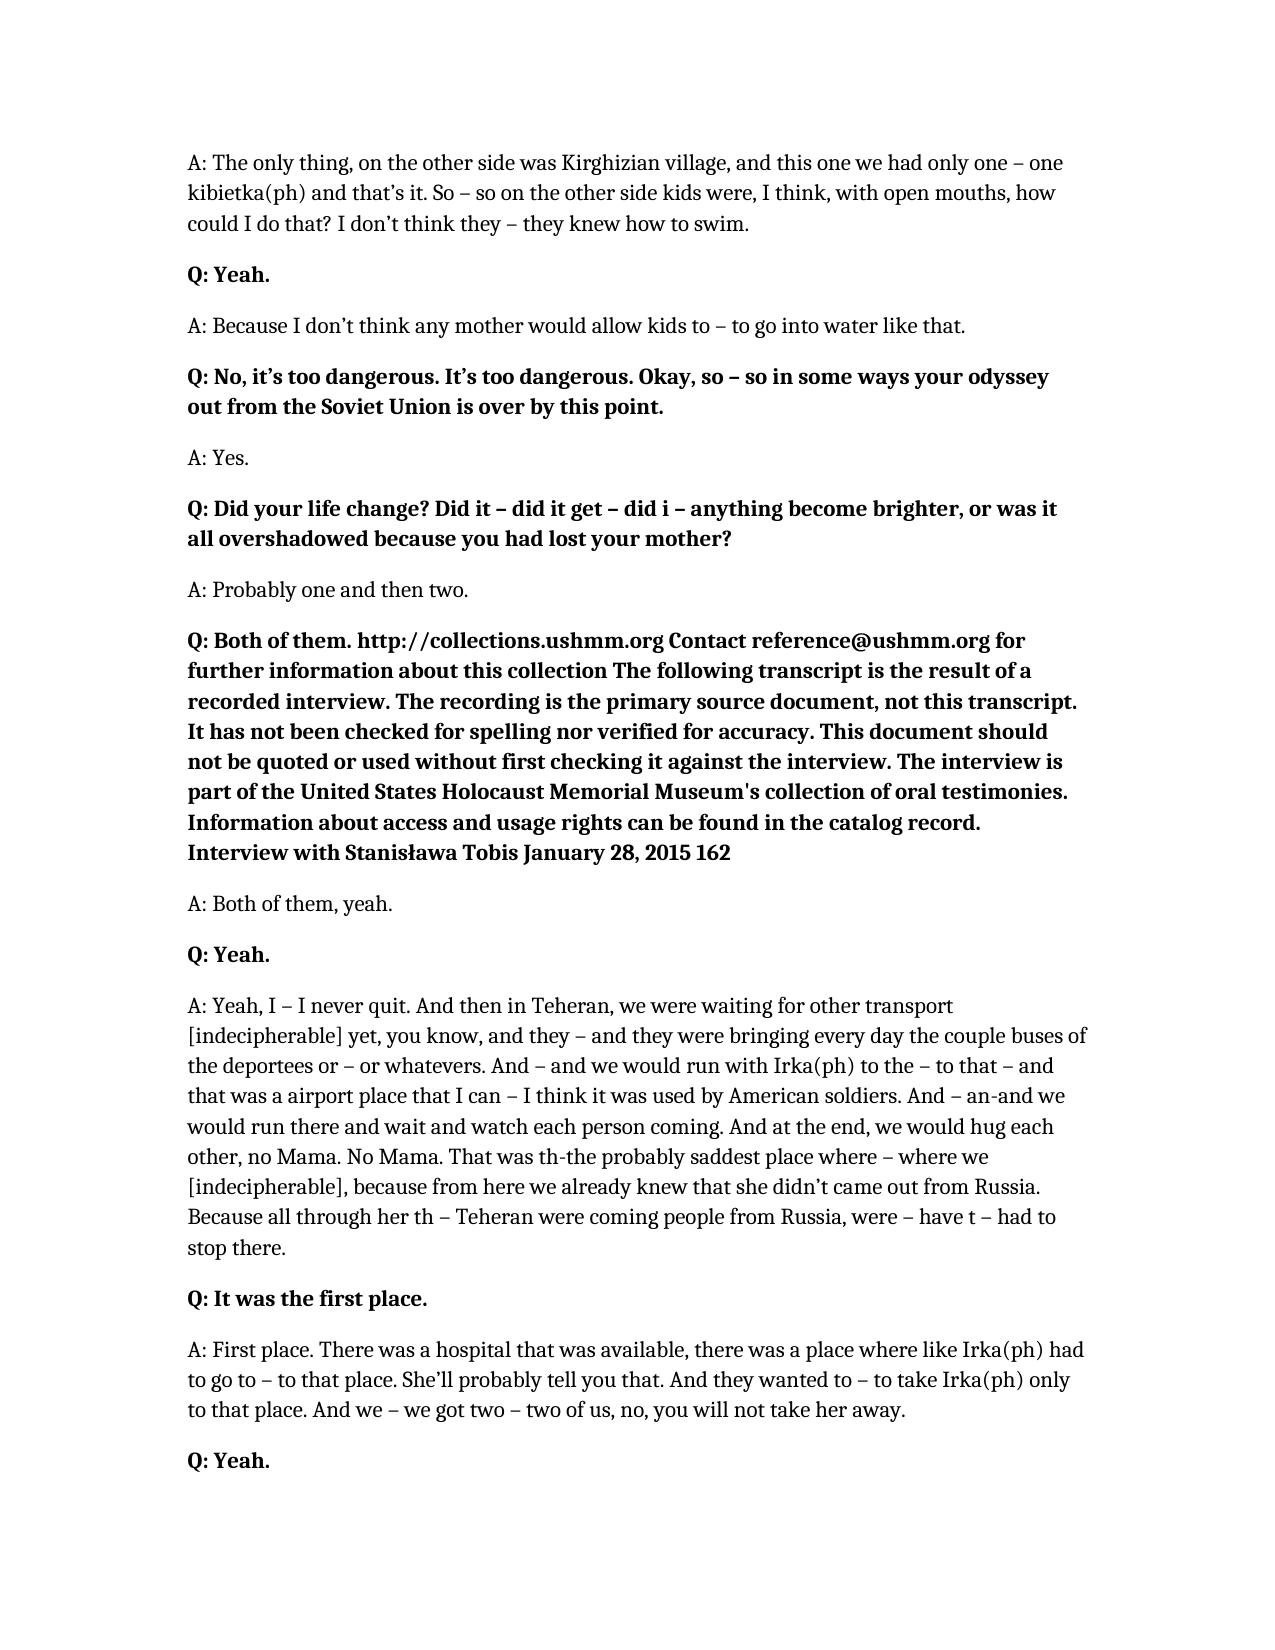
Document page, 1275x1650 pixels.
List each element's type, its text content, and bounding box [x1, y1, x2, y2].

text Q: Yeah. [187, 261, 1087, 288]
text Q: It was the first place. [187, 1285, 1087, 1312]
text A: Probably one and then two. [187, 577, 1087, 603]
text A: Yes. [187, 445, 1087, 471]
text A: Both of them, yeah. [187, 891, 1087, 917]
text A: First place. There was a hospital that was available, there was a place where like Irka(ph) had to go to – to that place. She’ll probably tell you that. And they wanted to – to take Irka(ph) only to that place. And we – we got two – two of us, no, you will not take her away. [187, 1336, 1087, 1423]
text Q: Yeah. [187, 942, 1087, 968]
text A: Because I don’t think any mother would allow kids to – to go into water like that. [187, 312, 1087, 339]
text A: The only thing, on the other side was Kirghizian village, and this one we had only one – one kibietka(ph) and that’s it. So – so on the other side kids were, I think, with open mouths, how could I do that? I don’t think they – they knew how to swim. [187, 150, 1087, 237]
text A: Yeah, I – I never quit. And then in Teheran, we were waiting for other transport [indecipherable] yet, you know, and they – and they were bringing every day the couple buses of the deportees or – or whatevers. And – and we would run with Irka(ph) to the – to that – and that was a airport place that I can – I think it was used by American soldiers. And – an-and we would run there and wait and watch each person coming. And at the end, we would hug each other, no Mama. No Mama. That was th-the probably saddest place where – where we [indecipherable], because from here we already knew that she didn’t came out from Russia. Because all through her th – Teheran were coming people from Russia, were – have t – had to stop there. [187, 993, 1087, 1261]
text Q: No, it’s too dangerous. It’s too dangerous. Okay, so – so in some ways your odyssey out from the Soviet Union is over by this point. [187, 363, 1087, 420]
text Q: Yeah. [187, 1448, 1087, 1474]
text Q: Both of them. http://collections.ushmm.org Contact reference@ushmm.org for further information about this collection The following transcript is the result of a recorded interview. The recording is the primary source document, not this transcript. It has not been checked for spelling nor verified for accuracy. This document should not be quoted or used without first checking it against the interview. The interview is part of the United States Holocaust Memorial Museum's collection of oral testimonies. Information about access and usage rights can be found in the catalog record. Interview with Stanisława Tobis January 28, 2015 162 [187, 628, 1087, 866]
text Q: Did your life change? Did it – did it get – did i – anything become brighter, or was it all overshadowed because you had lost your mother? [187, 496, 1087, 552]
